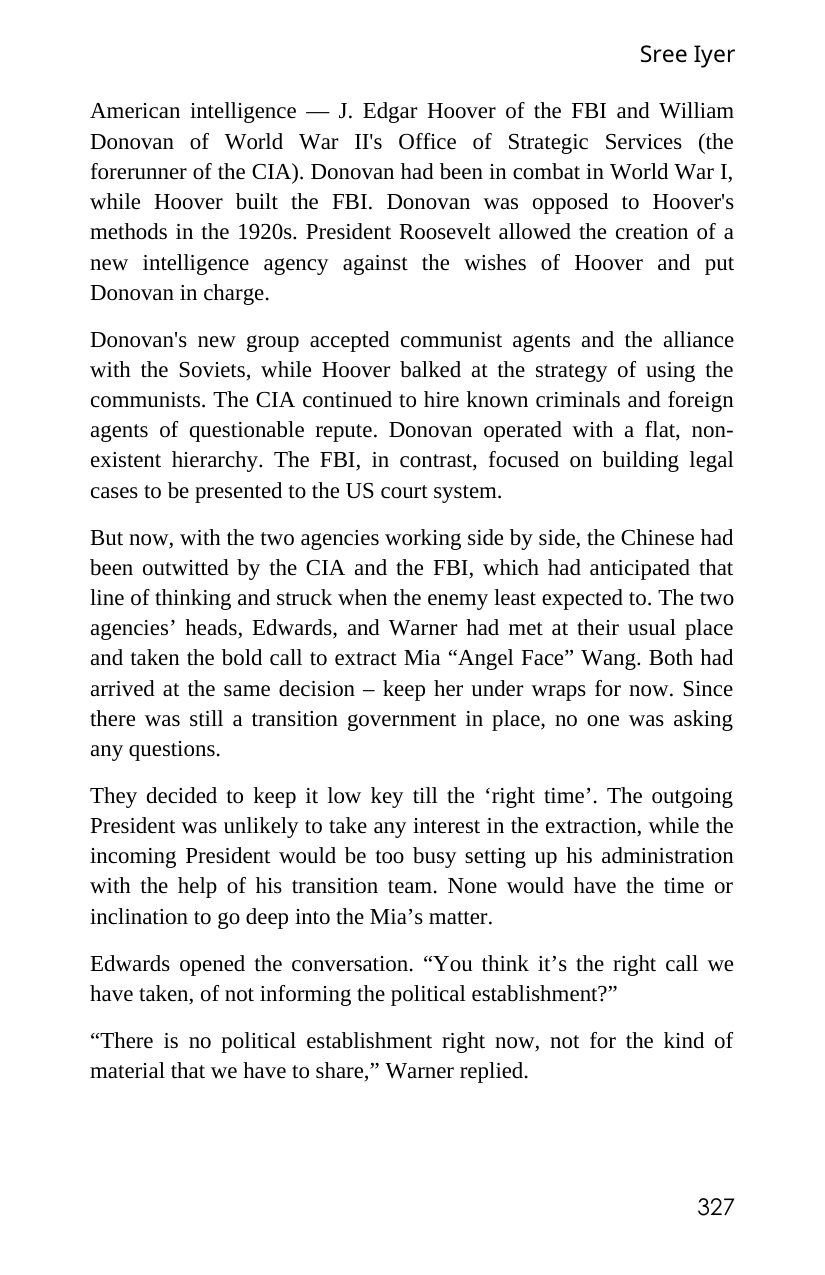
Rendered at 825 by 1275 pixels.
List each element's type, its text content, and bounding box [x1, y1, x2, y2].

text Donovan's new group accepted communist agents and the alliance with the Soviets, while Hoover balked at the strategy of using the communists. The CIA continued to hire known criminals and foreign agents of questionable repute. Donovan operated with a flat, non-existent hierarchy. The FBI, in contrast, focused on building legal cases to be presented to the US court system. [90, 326, 735, 503]
text “There is no political establishment right now, not for the kind of material that we have to share,” Warner replied. [90, 1027, 735, 1083]
text Edwards opened the conversation. “You think it’s the right call we have taken, of not informing the political establishment?” [90, 949, 735, 1006]
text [90, 97, 735, 305]
text They decided to keep it low key till the ‘right time’. The outgoing President was unlikely to take any interest in the extraction, while the incoming President would be too busy setting up his administration with the help of his transition team. None would have the time or inclination to go deep into the Mia’s matter. [90, 782, 735, 929]
text But now, with the two agencies working side by side, the Chinese had been outwitted by the CIA and the FBI, which had anticipated that line of thinking and struck when the enemy least expected to. The two agencies’ heads, Edwards, and Warner had met at their usual place and taken the bold call to extract Mia “Angel Face” Wang. Both had arrived at the same decision – keep her under wraps for now. Since there was still a transition government in place, no one was asking any questions. [90, 523, 735, 761]
